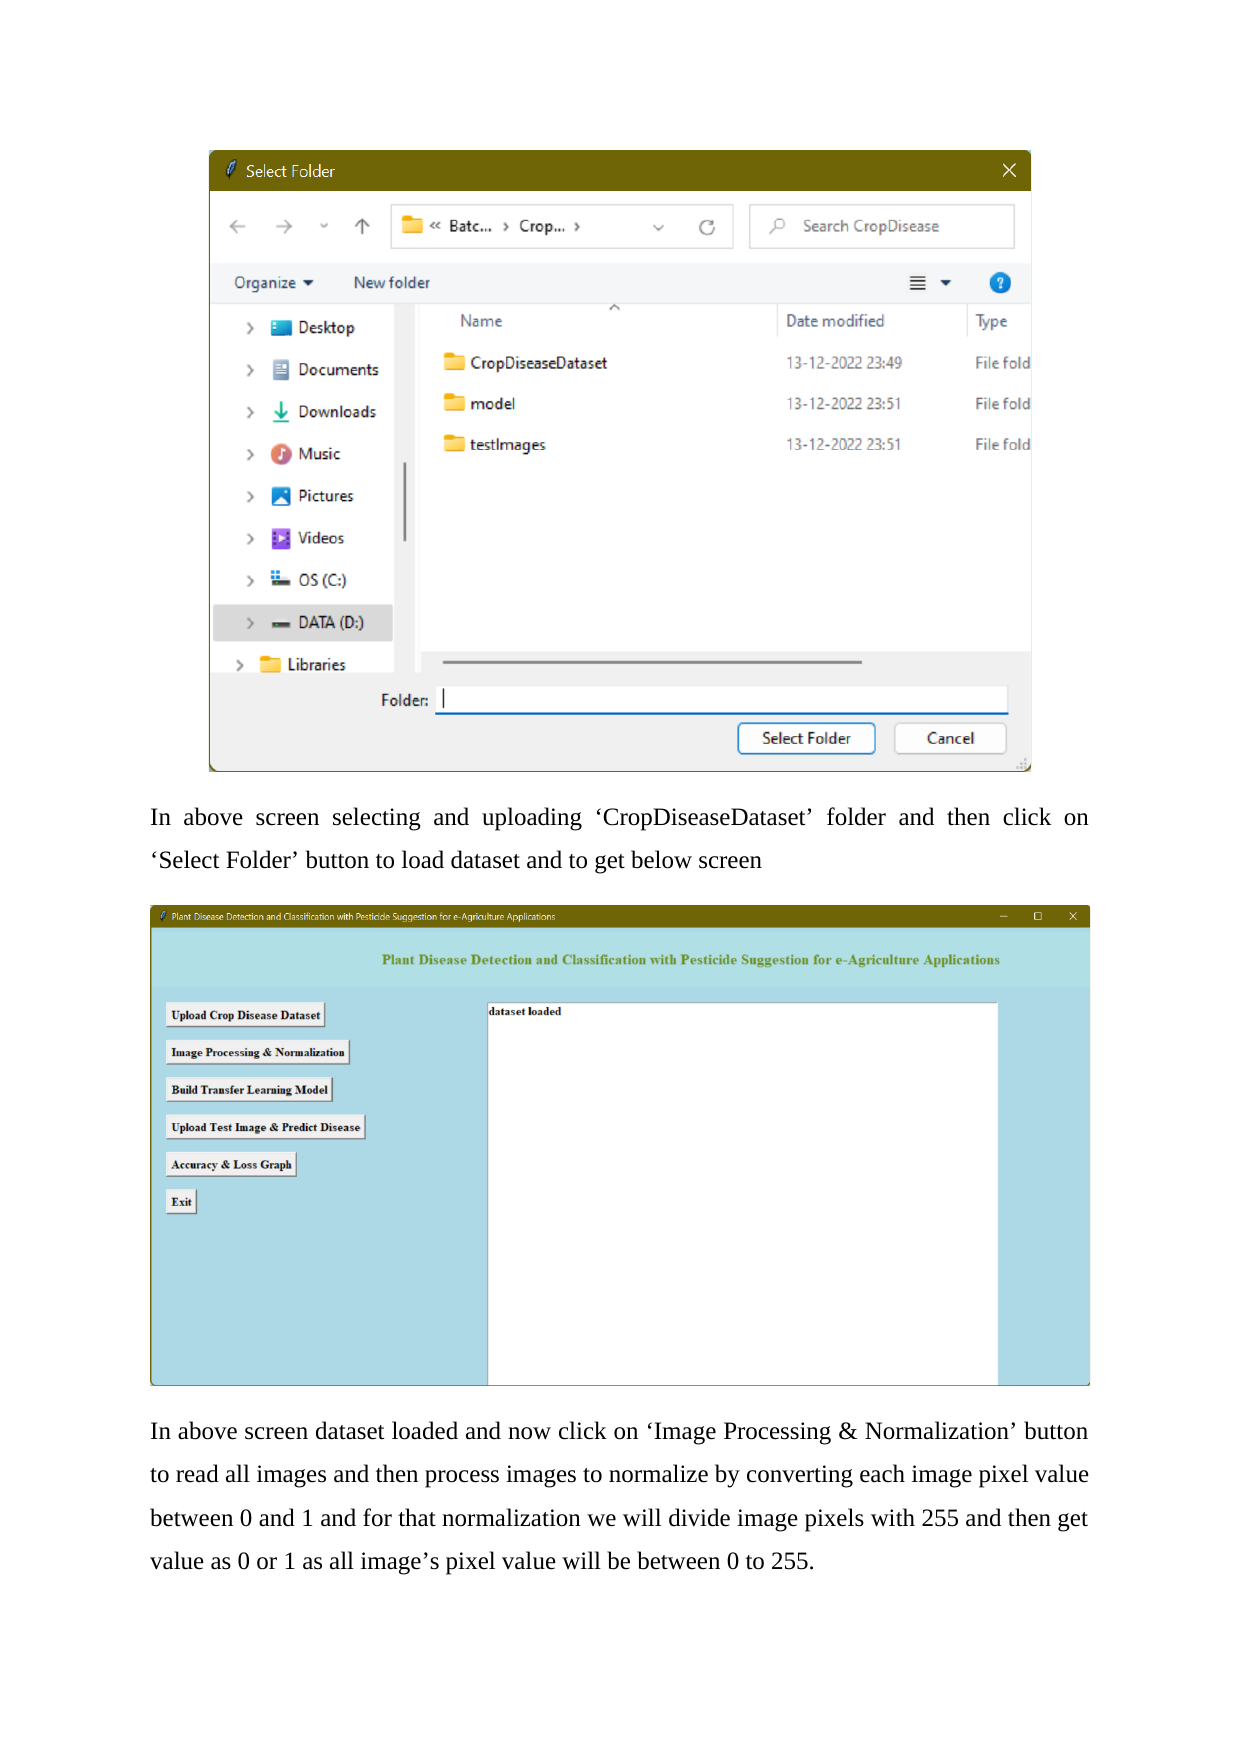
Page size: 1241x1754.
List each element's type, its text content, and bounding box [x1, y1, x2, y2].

picture [150, 905, 1091, 1386]
text In above screen dataset loaded and now click on ‘Image Processing & Normalization’ button to read all images and then process images to normalize by converting each image pixel value between 0 and 1 and for that normalization we will divide image pixels with 255 and then get value as 0 or 1 as all image’s pixel value will be between 0 to 255. [150, 1416, 1090, 1574]
picture [208, 150, 1032, 772]
text In above screen selecting and uploading ‘CropDiseaseDataset’ folder and then click on ‘Select Folder’ button to load dataset and to get below screen [150, 802, 1090, 874]
